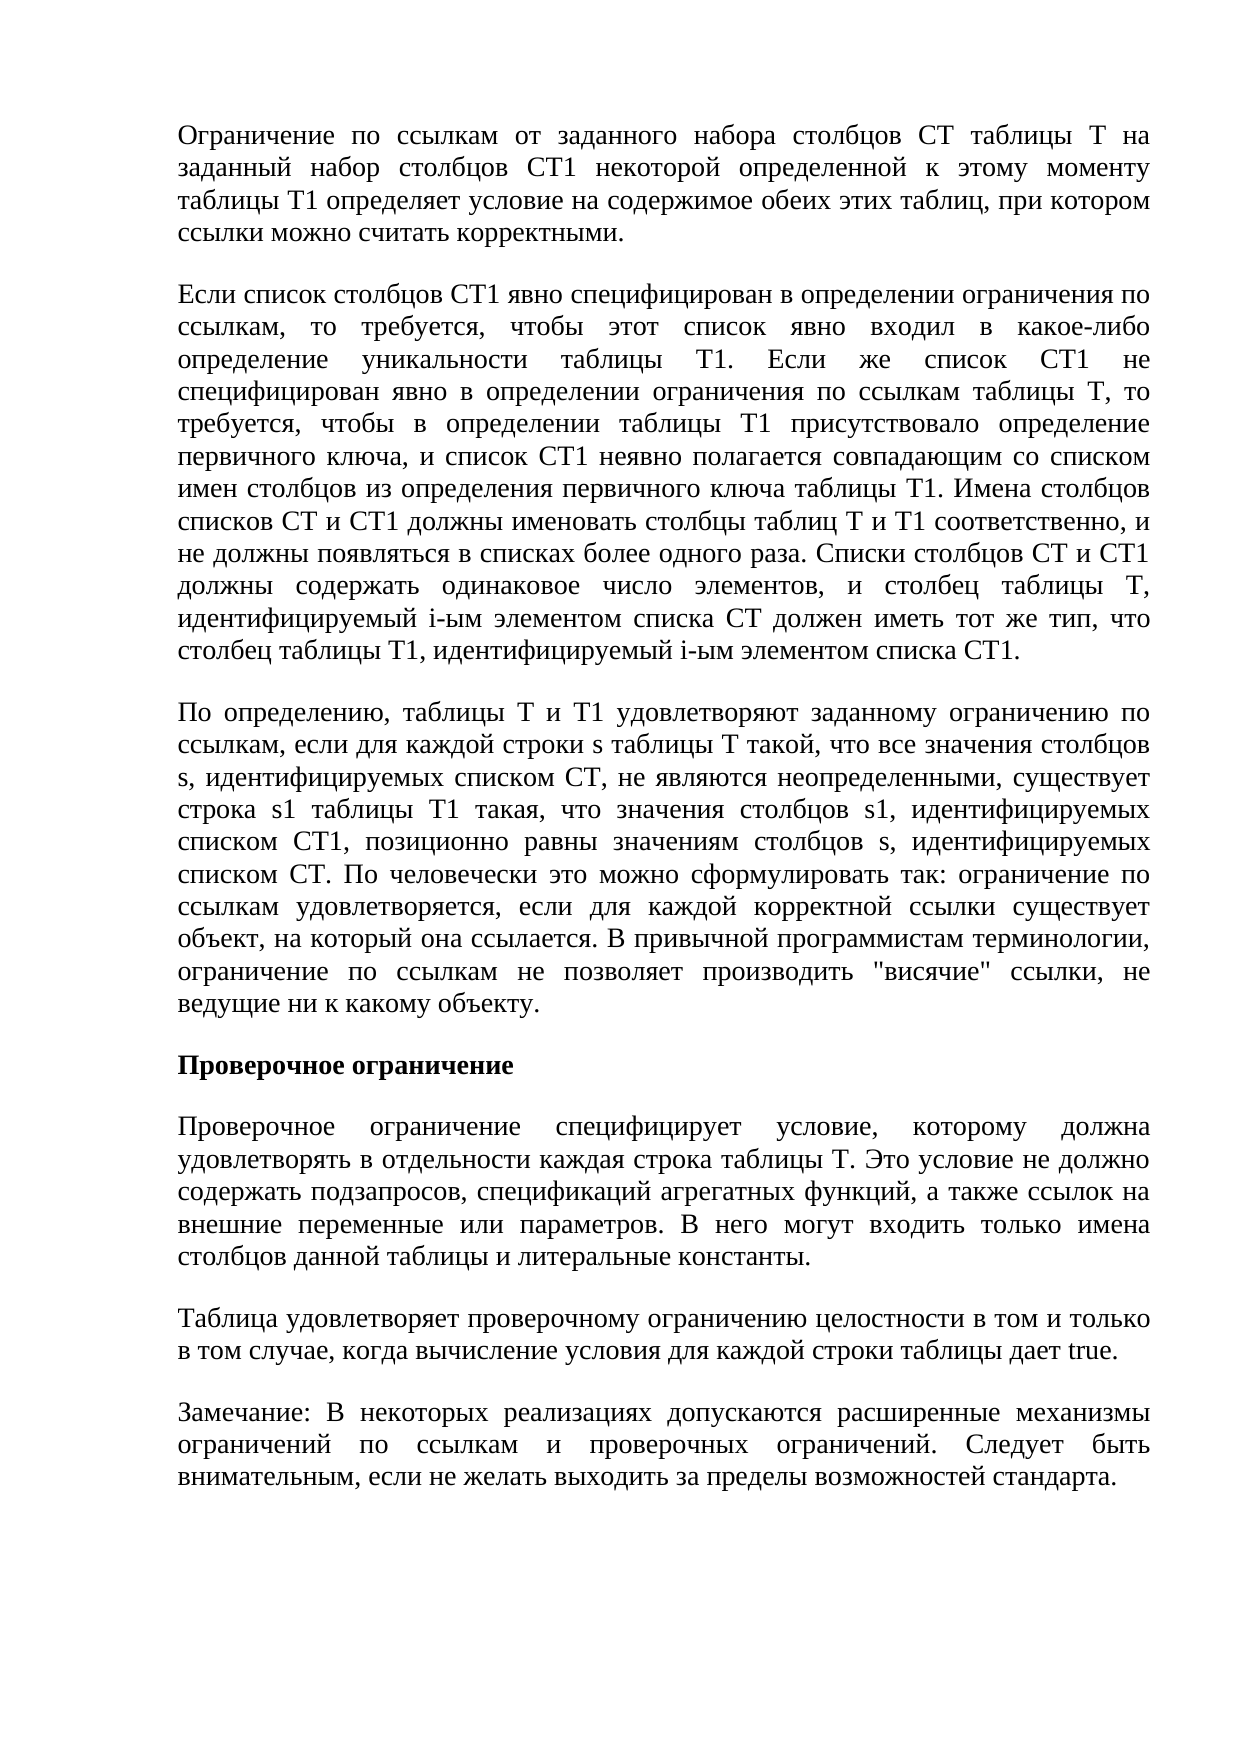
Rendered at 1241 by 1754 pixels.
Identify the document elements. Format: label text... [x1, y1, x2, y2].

text Проверочное ограничение специфицирует условие, которому должна удовлетворять в отдельности каждая строка таблицы T. Это условие не должно содержать подзапросов, спецификаций агрегатных функций, а также ссылок на внешние переменные или параметров. В него могут входить только имена столбцов данной таблицы и литеральные константы. [177, 1109, 1152, 1271]
text Проверочное ограничение [177, 1048, 1152, 1080]
text Ограничение по ссылкам от заданного набора столбцов CT таблицы T на заданный набор столбцов CT1 некоторой определенной к этому моменту таблицы T1 определяет условие на содержимое обеих этих таблиц, при котором ссылки можно считать корректными. [177, 118, 1152, 248]
text Замечание: В некоторых реализациях допускаются расширенные механизмы ограничений по ссылкам и проверочных ограничений. Следует быть внимательным, если не желать выходить за пределы возможностей стандарта. [177, 1394, 1152, 1492]
text Таблица удовлетворяет проверочному ограничению целостности в том и только в том случае, когда вычисление условия для каждой строки таблицы дает true. [177, 1301, 1152, 1365]
text Если список столбцов CT1 явно специфицирован в определении ограничения по ссылкам, то требуется, чтобы этот список явно входил в какое-либо определение уникальности таблицы T1. Если же список CT1 не специфицирован явно в определении ограничения по ссылкам таблицы T, то требуется, чтобы в определении таблицы T1 присутствовало определение первичного ключа, и список CT1 неявно полагается совпадающим со списком имен столбцов из определения первичного ключа таблицы T1. Имена столбцов списков CT и CT1 должны именовать столбцы таблиц T и T1 соответственно, и не должны появляться в списках более одного раза. Списки столбцов CT и CT1 должны содержать одинаковое число элементов, и столбец таблицы T, идентифицируемый i-ым элементом списка CT должен иметь тот же тип, что столбец таблицы T1, идентифицируемый i-ым элементом списка CT1. [177, 277, 1152, 666]
text По определению, таблицы T и T1 удовлетворяют заданному ограничению по ссылкам, если для каждой строки s таблицы T такой, что все значения столбцов s, идентифицируемых списком CT, не являются неопределенными, существует строка s1 таблицы T1 такая, что значения столбцов s1, идентифицируемых списком CT1, позиционно равны значениям столбцов s, идентифицируемых списком CT. По человечески это можно сформулировать так: ограничение по ссылкам удовлетворяется, если для каждой корректной ссылки существует объект, на который она ссылается. В привычной программистам терминологии, ограничение по ссылкам не позволяет производить "висячие" ссылки, не ведущие ни к какому объекту. [177, 695, 1152, 1019]
